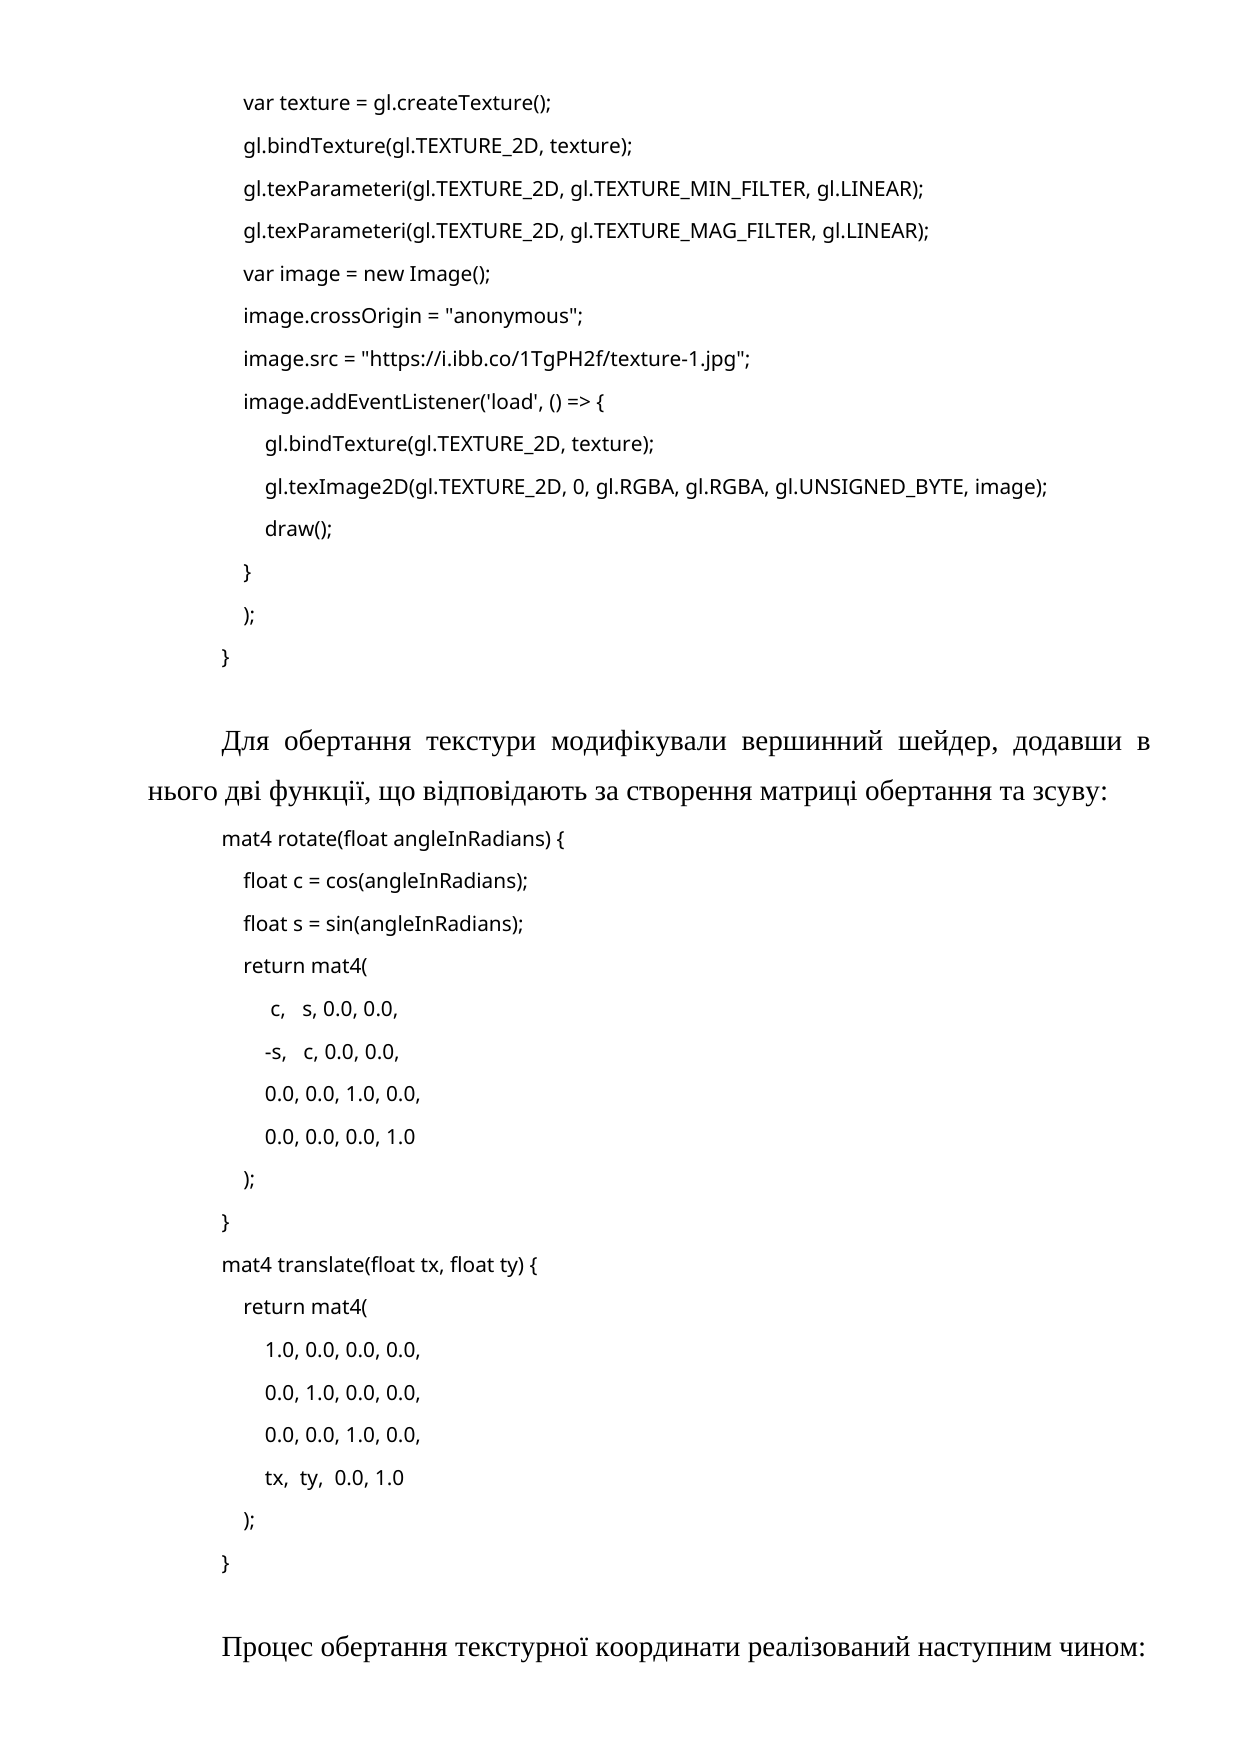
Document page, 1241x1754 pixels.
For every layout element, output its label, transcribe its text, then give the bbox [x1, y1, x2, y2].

text } [148, 1548, 1152, 1576]
text image.src = "https://i.ibb.co/1TgPH2f/texture-1.jpg"; [148, 344, 1152, 373]
text return mat4( [148, 1292, 1152, 1321]
text ); [148, 1164, 1152, 1193]
text tx, ty, 0.0, 1.0 [148, 1463, 1152, 1491]
text mat4 translate(float tx, float ty) { [148, 1250, 1152, 1278]
text Для обертання текстури модифікували вершинний шейдер, додавши в нього дві функції, що відповідають за створення матриці обертання та зсуву: [148, 723, 1152, 807]
text image.crossOrigin = "anonymous"; [148, 302, 1152, 330]
text gl.bindTexture(gl.TEXTURE_2D, texture); [148, 131, 1152, 159]
text 1.0, 0.0, 0.0, 0.0, [148, 1335, 1152, 1363]
text ); [148, 1505, 1152, 1534]
text image.addEventListener('load', () => { [148, 387, 1152, 415]
text Процес обертання текстурної координати реалізований наступним чином: [148, 1629, 1152, 1662]
text gl.texImage2D(gl.TEXTURE_2D, 0, gl.RGBA, gl.RGBA, gl.UNSIGNED_BYTE, image); [148, 472, 1152, 500]
text gl.bindTexture(gl.TEXTURE_2D, texture); [148, 429, 1152, 458]
text 0.0, 0.0, 1.0, 0.0, [148, 1420, 1152, 1449]
text c, s, 0.0, 0.0, [148, 994, 1152, 1023]
text float s = sin(angleInRadians); [148, 909, 1152, 937]
text } [148, 557, 1152, 586]
text 0.0, 0.0, 1.0, 0.0, [148, 1079, 1152, 1108]
text float c = cos(angleInRadians); [148, 866, 1152, 895]
text gl.texParameteri(gl.TEXTURE_2D, gl.TEXTURE_MAG_FILTER, gl.LINEAR); [148, 216, 1152, 245]
text draw(); [148, 514, 1152, 543]
text mat4 rotate(float angleInRadians) { [148, 824, 1152, 852]
text -s, c, 0.0, 0.0, [148, 1037, 1152, 1065]
text return mat4( [148, 952, 1152, 980]
text 0.0, 0.0, 0.0, 1.0 [148, 1122, 1152, 1150]
text var image = new Image(); [148, 259, 1152, 287]
text var texture = gl.createTexture(); [148, 88, 1152, 117]
text } [148, 642, 1152, 671]
text 0.0, 1.0, 0.0, 0.0, [148, 1378, 1152, 1406]
text gl.texParameteri(gl.TEXTURE_2D, gl.TEXTURE_MIN_FILTER, gl.LINEAR); [148, 174, 1152, 202]
text ); [148, 600, 1152, 628]
text } [148, 1207, 1152, 1236]
